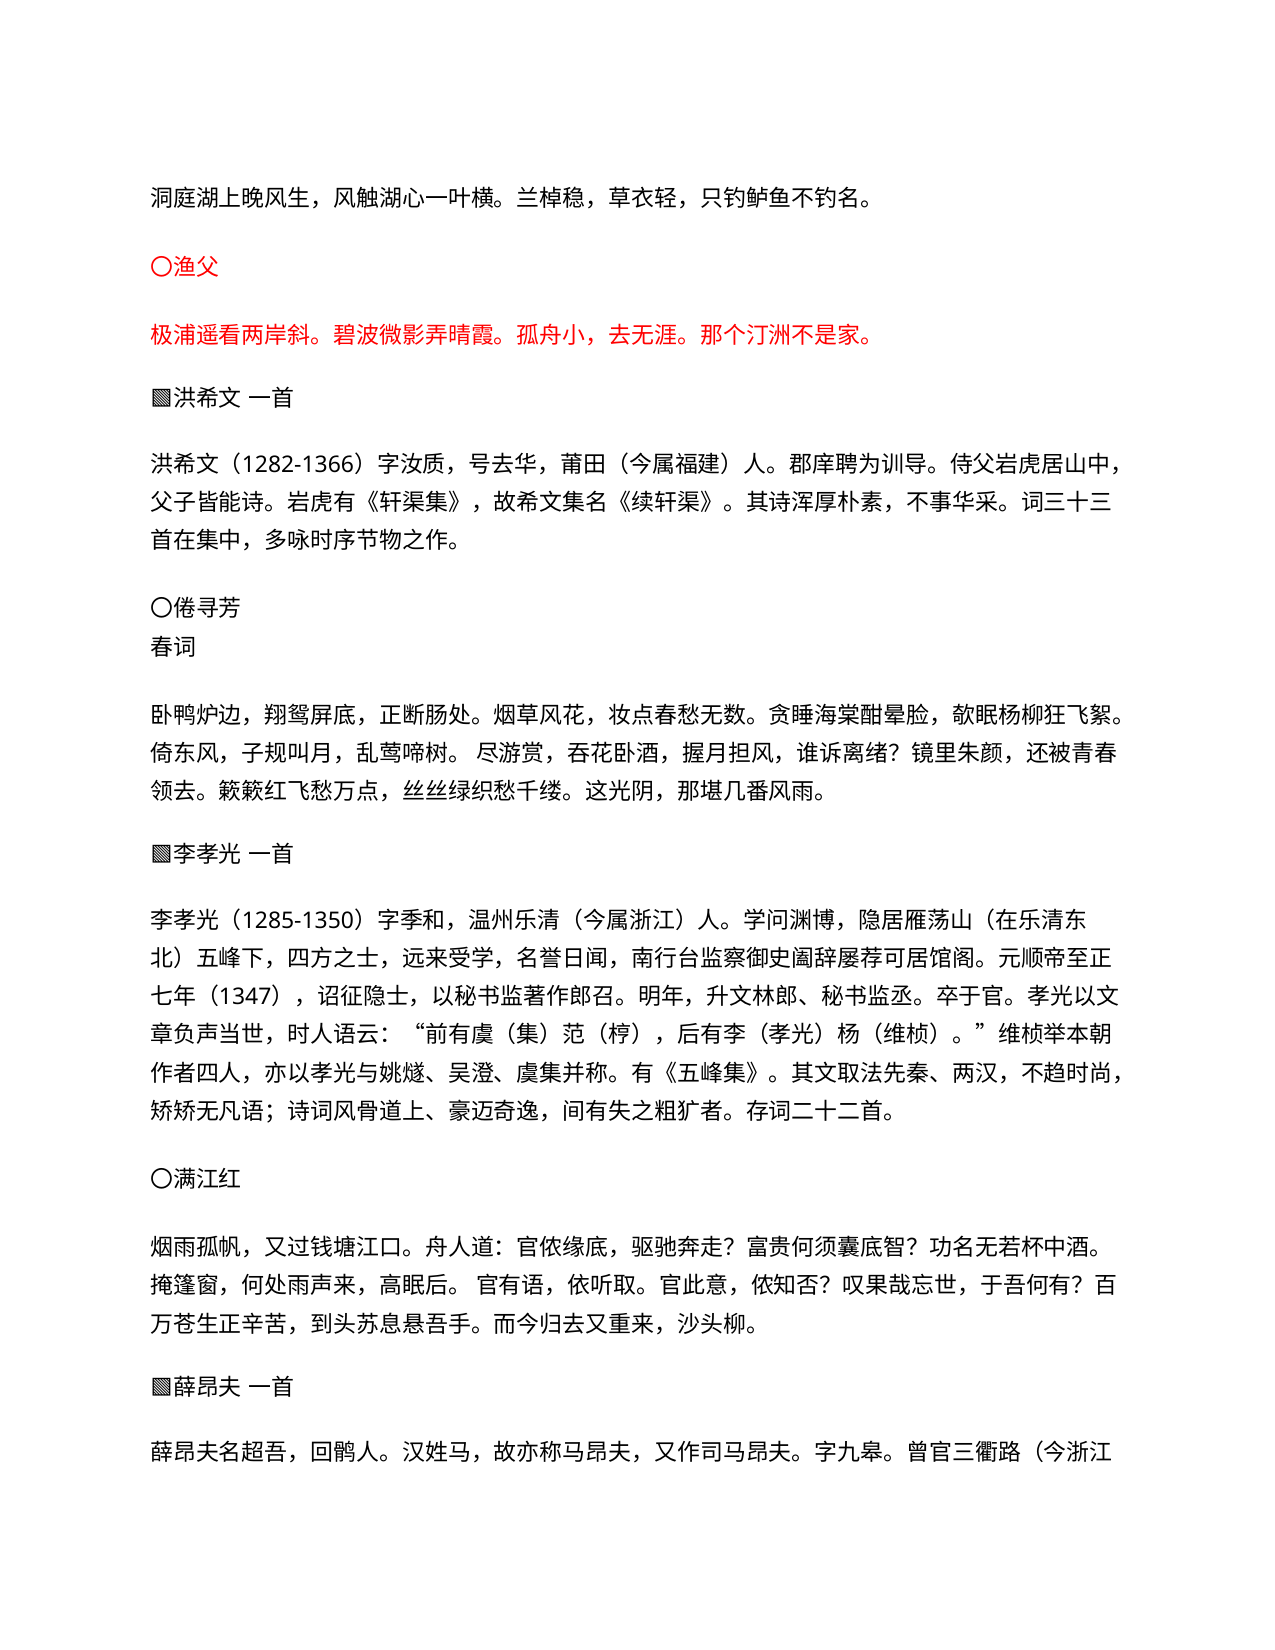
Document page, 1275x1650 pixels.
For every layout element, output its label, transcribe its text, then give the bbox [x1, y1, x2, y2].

text 〇满江红 [150, 1161, 1125, 1194]
text 〇倦寻芳 [150, 590, 1125, 623]
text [150, 1434, 1125, 1467]
text 🟩薛昂夫 一首 [150, 1374, 1125, 1400]
text 洞庭湖上晚风生，风触湖心一叶横。兰棹稳，草衣轻，只钓鲈鱼不钓名。 [150, 180, 1125, 213]
text 极浦遥看两岸斜。碧波微影弄晴霞。孤舟小，去无涯。那个汀洲不是家。 [150, 317, 1125, 350]
text 烟雨孤帆，又过钱塘江口。舟人道：官侬缘底，驱驰奔走？富贵何须囊底智？功名无若杯中酒。掩篷窗，何处雨声来，高眠后。 官有语，依听取。官此意，侬知否？叹果哉忘世，于吾何有？百万苍生正辛苦，到头苏息悬吾手。而今归去又重来，沙头柳。 [150, 1229, 1125, 1339]
text 卧鸭炉边，翔鸳屏底，正断肠处。烟草风花，妆点春愁无数。贪睡海棠酣晕脸，欹眠杨柳狂飞絮。倚东风，子规叫月，乱莺啼树。 尽游赏，吞花卧酒，握月担风，谁诉离绪？镜里朱颜，还被青春领去。簌簌红飞愁万点，丝丝绿织愁千缕。这光阴，那堪几番风雨。 [150, 697, 1125, 806]
text 〇渔父 [150, 248, 1125, 282]
text 洪希文（1282-1366）字汝质，号去华，莆田（今属福建）人。郡庠聘为训导。侍父岩虎居山中，父子皆能诗。岩虎有《轩渠集》，故希文集名《续轩渠》。其诗浑厚朴素，不事华采。词三十三首在集中，多咏时序节物之作。 [150, 446, 1125, 555]
text 🟩李孝光 一首 [150, 841, 1125, 868]
text 🟩洪希文 一首 [150, 385, 1125, 412]
text 春词 [150, 628, 1125, 662]
text 李孝光（1285-1350）字季和，温州乐清（今属浙江）人。学问渊博，隐居雁荡山（在乐清东北）五峰下，四方之士，远来受学，名誉日闻，南行台监察御史阖辞屡荐可居馆阁。元顺帝至正七年（1347），诏征隐士，以秘书监著作郎召。明年，升文林郎、秘书监丞。卒于官。孝光以文章负声当世，时人语云：“前有虞（集）范（梈），后有李（孝光）杨（维桢）。”维桢举本朝作者四人，亦以孝光与姚燧、吴澄、虞集并称。有《五峰集》。其文取法先秦、两汉，不趋时尚，矫矫无凡语；诗词风骨道上、豪迈奇逸，间有失之粗犷者。存词二十二首。 [150, 902, 1125, 1126]
